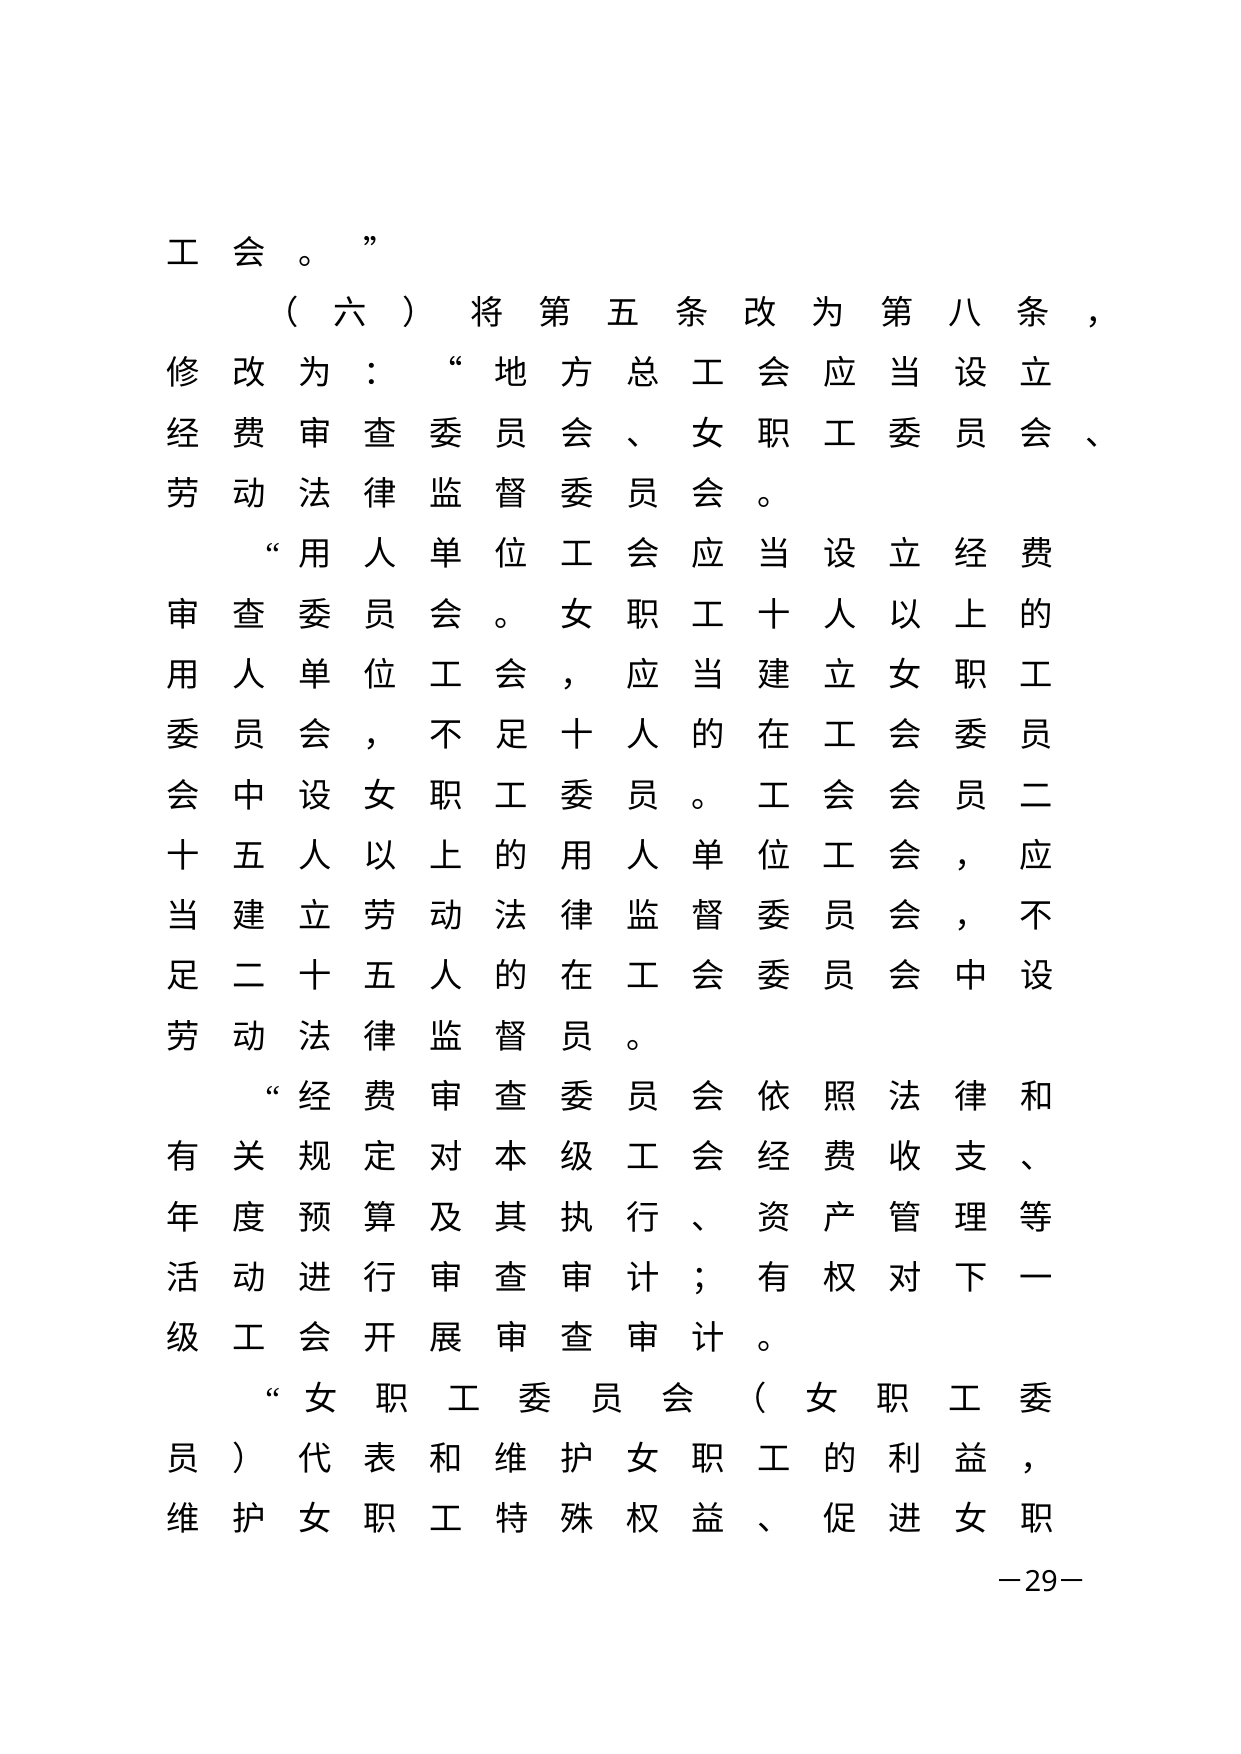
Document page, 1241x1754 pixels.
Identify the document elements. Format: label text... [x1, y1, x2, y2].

text “被派遣劳动者可以在劳务派遣单位组织和加入工会，或者在用工单位加入工会；未建立工会的，被派遣劳动者可以加入所在地乡镇（街道）、开发区（工业园区）、村（社区）工会，或者区域性行业性工会联合会、联合工会。” [167, 219, 1085, 280]
text “用人单位工会应当设立经费审查委员会。女职工十人以上的用人单位工会，应当建立女职工委员会，不足十人的在工会委员会中设女职工委员。工会会员二十五人以上的用人单位工会，应当建立劳动法律监督委员会，不足二十五人的在工会委员会中设劳动法律监督员。 [167, 521, 1085, 1064]
text “女职工委员会（女职工委员）代表和维护女职工的利益，维护女职工特殊权益、促进女职工全面发展。 [167, 1365, 1085, 1546]
text “经费审查委员会依照法律和有关规定对本级工会经费收支、年度预算及其执行、资产管理等活动进行审查审计；有权对下一级工会开展审查审计。 [167, 1064, 1085, 1365]
text （六）将第五条改为第八条，修改为：“地方总工会应当设立经费审查委员会、女职工委员会、劳动法律监督委员会。 [167, 280, 1085, 521]
